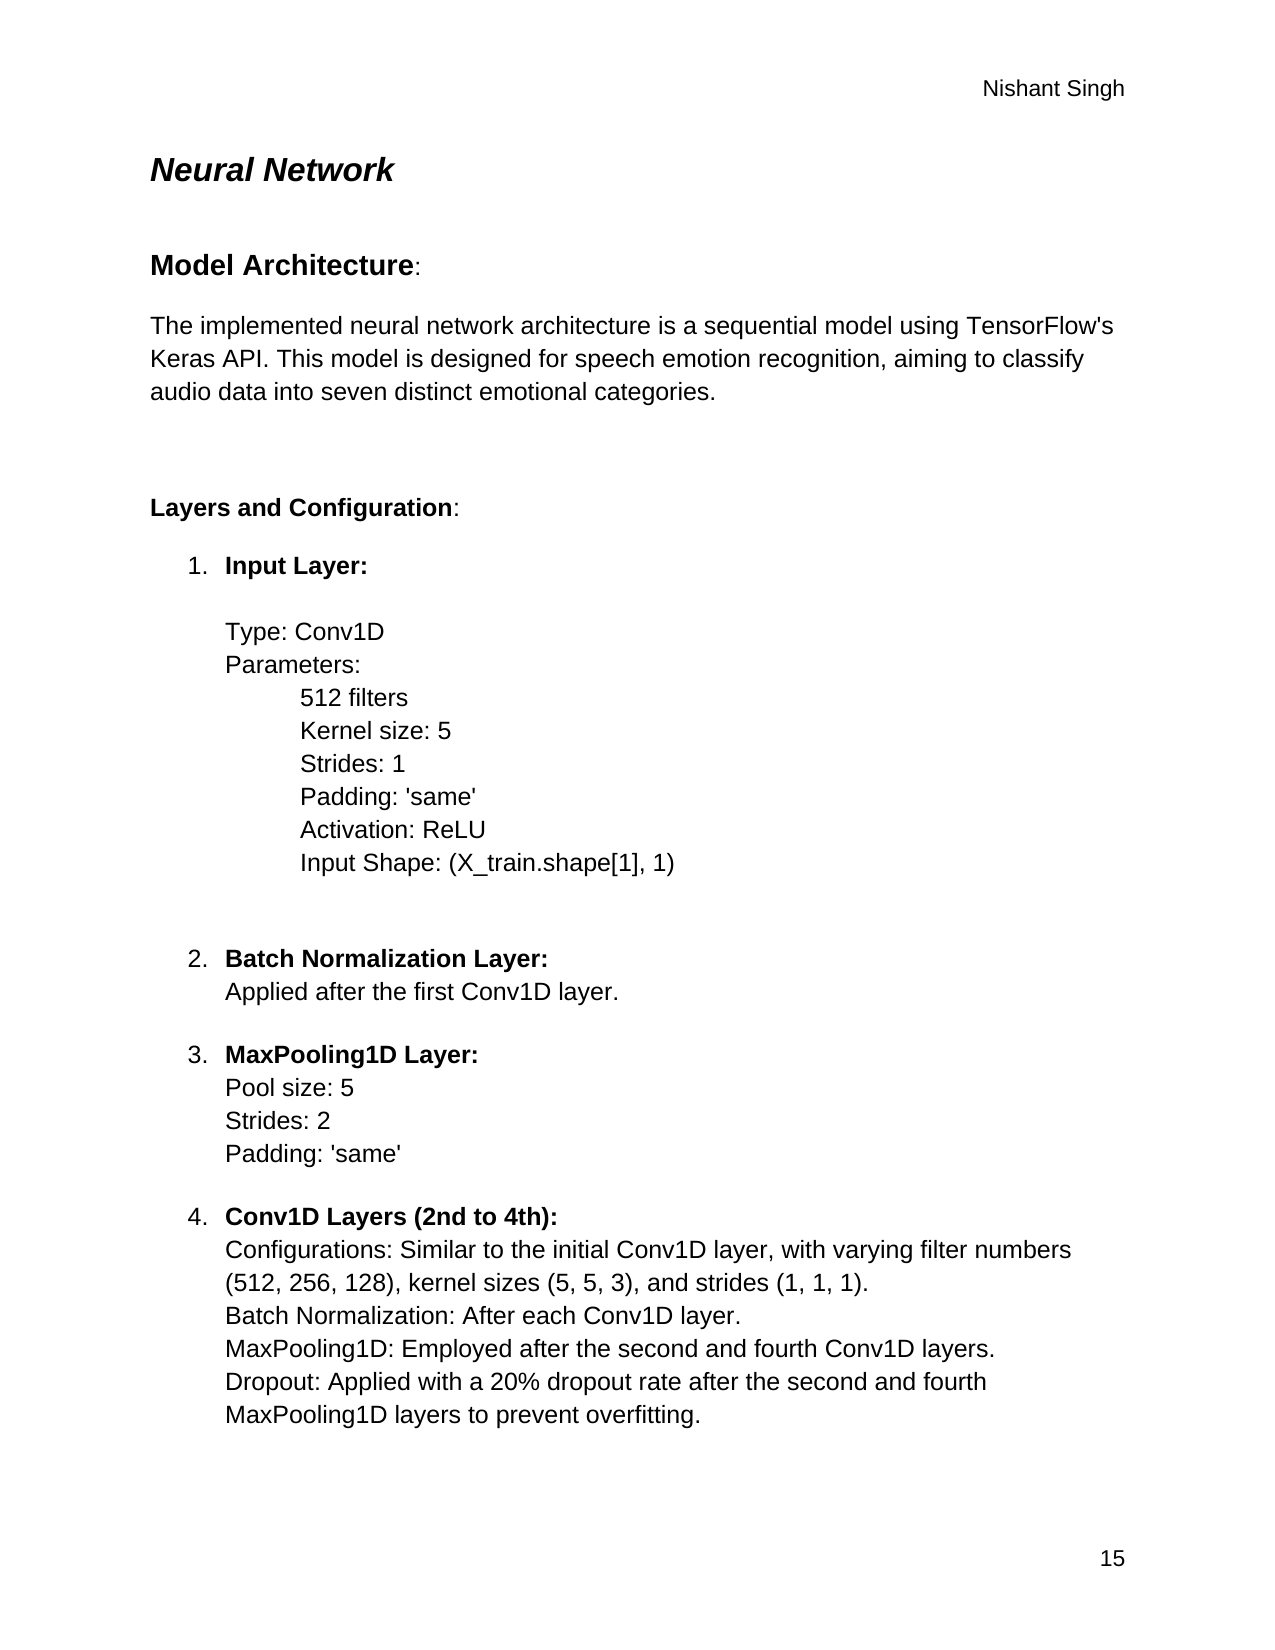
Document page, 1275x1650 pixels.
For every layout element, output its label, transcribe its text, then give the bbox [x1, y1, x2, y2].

text The implemented neural network architecture is a sequential model using TensorFlow's Keras API. This model is designed for speech emotion recognition, aiming to classify audio data into seven distinct emotional categories. [150, 311, 1125, 406]
list Batch Normalization Layer: Applied after the first Conv1D layer. [187, 944, 1125, 1036]
text Layers and Configuration: [150, 493, 1125, 522]
text Neural Network [150, 150, 1125, 219]
text Model Architecture: [150, 247, 1125, 281]
list Input Layer: Type: Conv1D Parameters: 512 filters Kernel size: 5 Strides: 1 Padding: 'same' Activation: ReLU Input Shape: (X_train.shape[1], 1) [187, 551, 1125, 940]
list MaxPooling1D Layer: Pool size: 5 Strides: 2 Padding: 'same' [187, 1040, 1125, 1198]
list Conv1D Layers (2nd to 4th): Configurations: Similar to the initial Conv1D layer, with varying filter numbers (512, 256, 128), kernel sizes (5, 5, 3), and strides (1, 1, 1). Batch Normalization: After each Conv1D layer. MaxPooling1D: Employed after the second and fourth Conv1D layers. Dropout: Applied with a 20% dropout rate after the second and fourth MaxPooling1D layers to prevent overfitting. [187, 1202, 1125, 1459]
